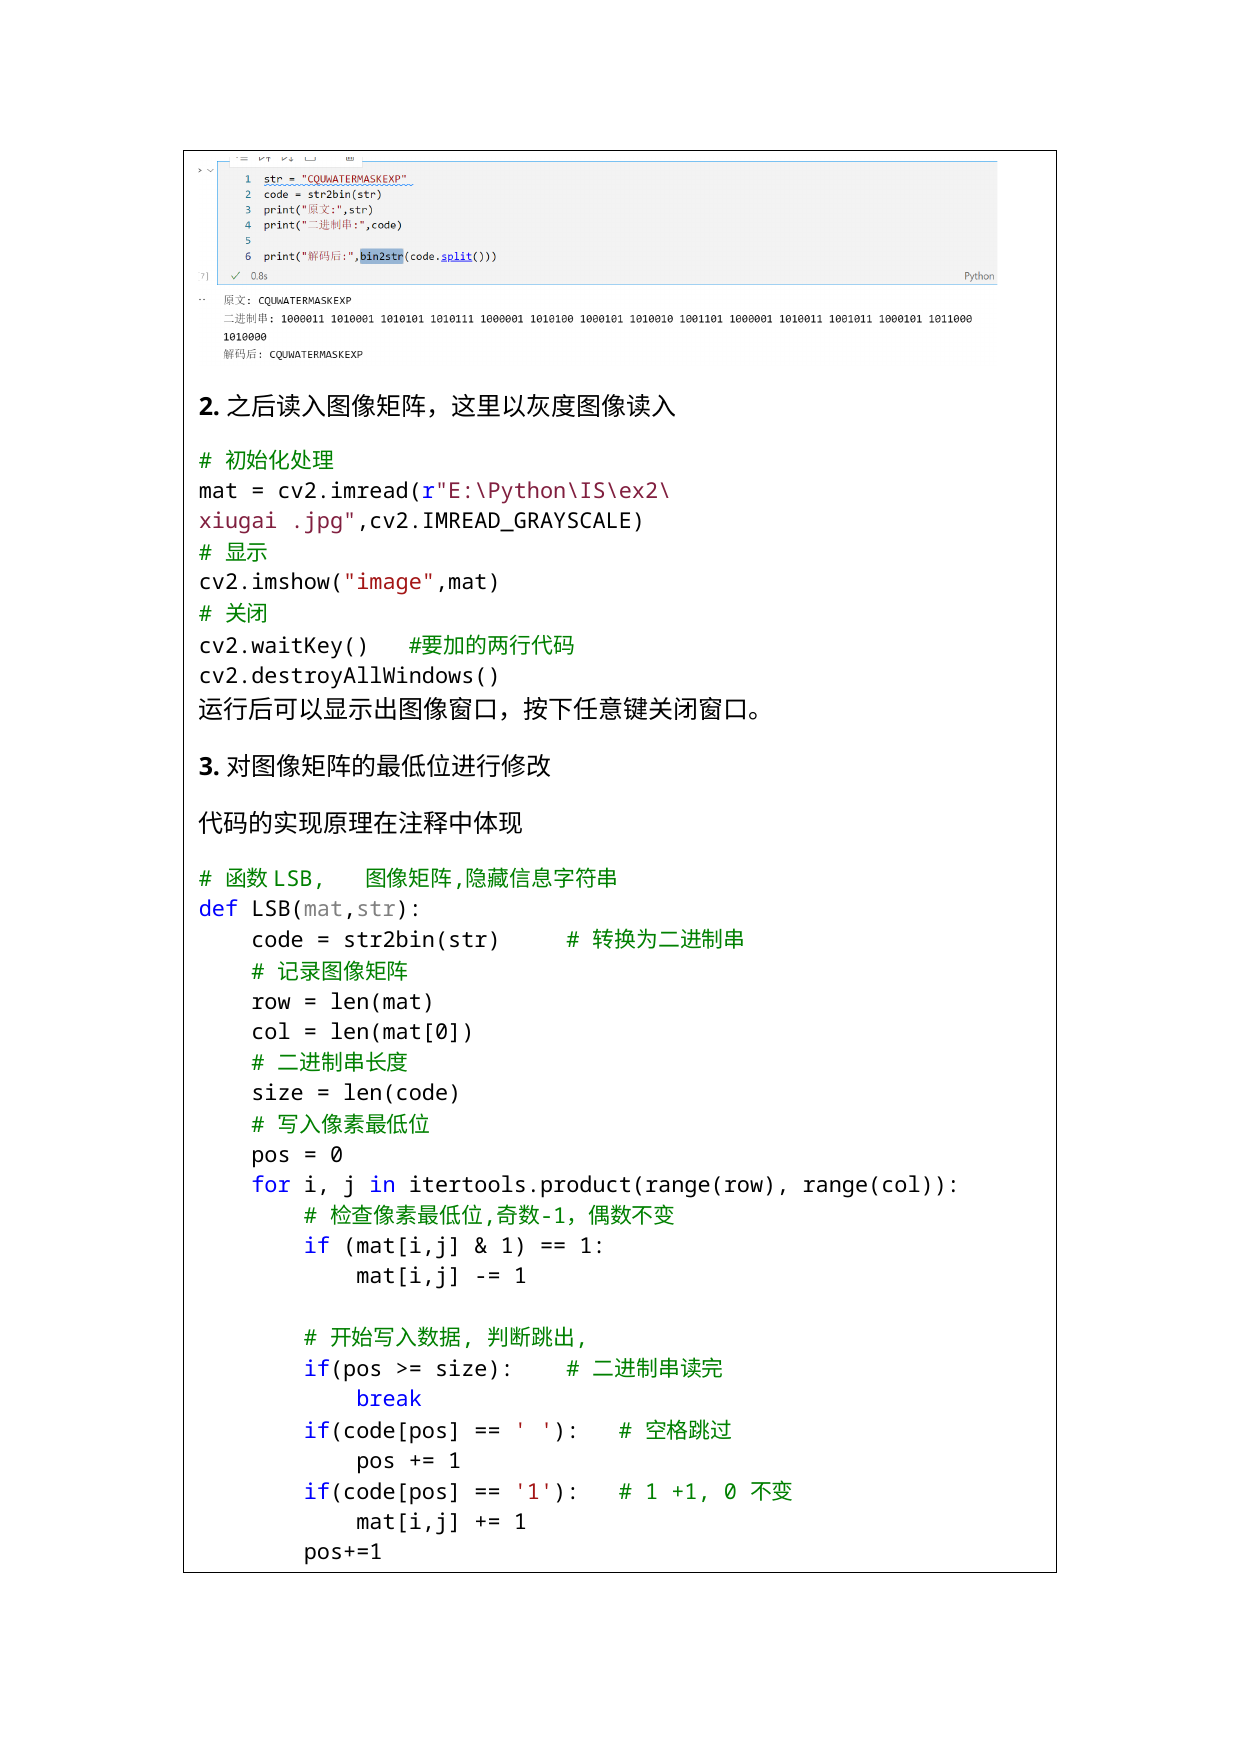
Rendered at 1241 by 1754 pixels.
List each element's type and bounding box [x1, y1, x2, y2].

table_cell [184, 151, 1056, 1572]
picture [198, 157, 998, 366]
